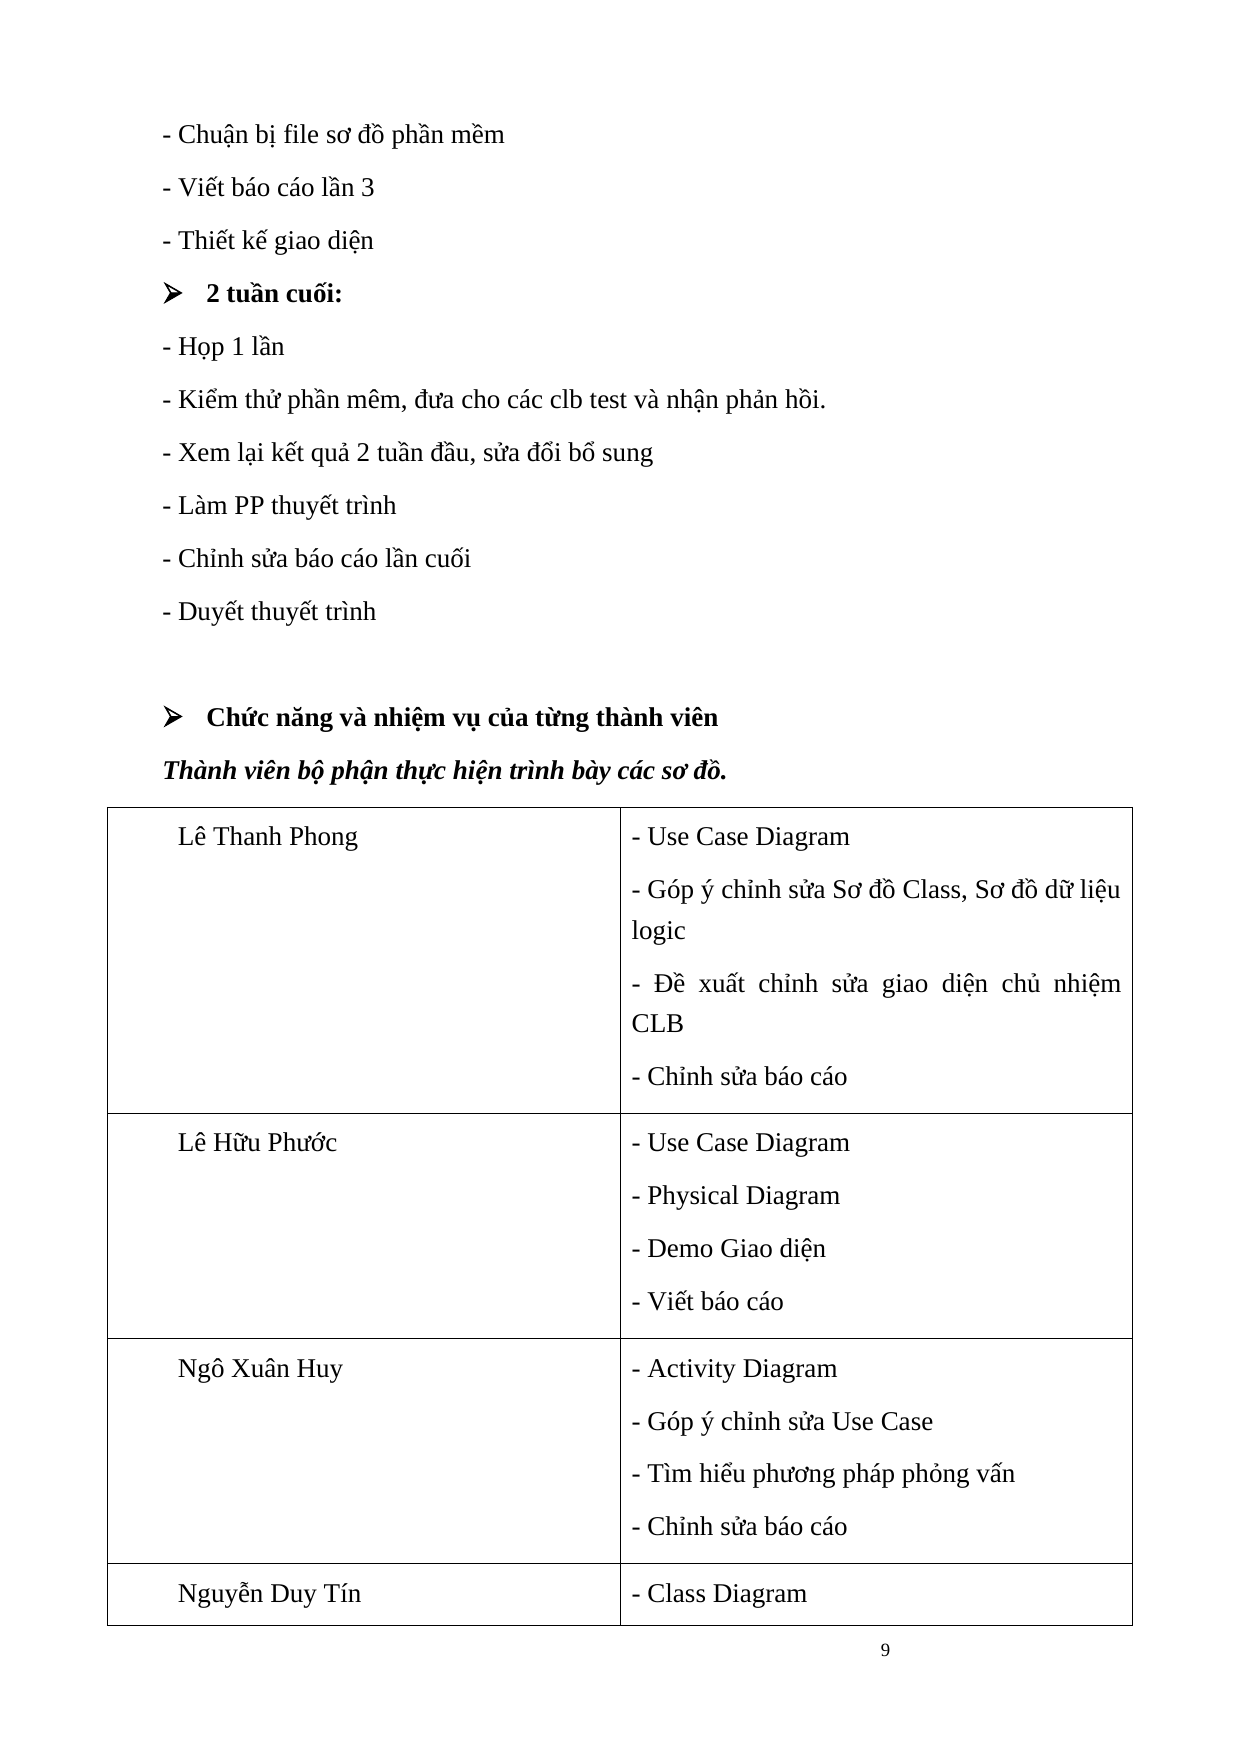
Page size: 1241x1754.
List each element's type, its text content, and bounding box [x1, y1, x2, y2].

table_header Lê Thanh Phong [108, 808, 620, 1113]
text - Họp 1 lần [118, 330, 1122, 362]
table_cell Ngô Xuân Huy [108, 1339, 620, 1563]
text - Duyết thuyết trình [118, 595, 1122, 626]
table_cell Lê Hữu Phước [108, 1114, 620, 1338]
list 2 tuần cuối: [162, 277, 1122, 308]
text - Thiết kế giao diện [118, 224, 1122, 256]
text - Viết báo cáo lần 3 [118, 171, 1122, 203]
text - Chỉnh sửa báo cáo lần cuối [118, 542, 1122, 573]
list Chức năng và nhiệm vụ của từng thành viên [162, 701, 1122, 732]
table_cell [621, 1564, 1132, 1625]
text - Làm PP thuyết trình [118, 489, 1122, 520]
table_cell - Use Case Diagram - Physical Diagram - Demo Giao diện - Viết báo cáo [621, 1114, 1132, 1338]
text Thành viên bộ phận thực hiện trình bày các sơ đồ. [118, 754, 1122, 785]
table_cell Nguyễn Duy Tín [108, 1564, 620, 1625]
table_cell - Activity Diagram - Góp ý chỉnh sửa Use Case - Tìm hiểu phương pháp phỏng vấn - Chỉnh sửa báo cáo [621, 1339, 1132, 1563]
text - Chuận bị file sơ đồ phần mềm [118, 118, 1122, 150]
text - Kiểm thử phần mêm, đưa cho các clb test và nhận phản hồi. [118, 383, 1122, 414]
table_header - Use Case Diagram - Góp ý chỉnh sửa Sơ đồ Class, Sơ đồ dữ liệu logic - Đề xuất chỉnh sửa giao diện chủ nhiệm CLB - Chỉnh sửa báo cáo [621, 808, 1132, 1113]
text - Xem lại kết quả 2 tuần đầu, sửa đổi bổ sung [118, 436, 1122, 467]
